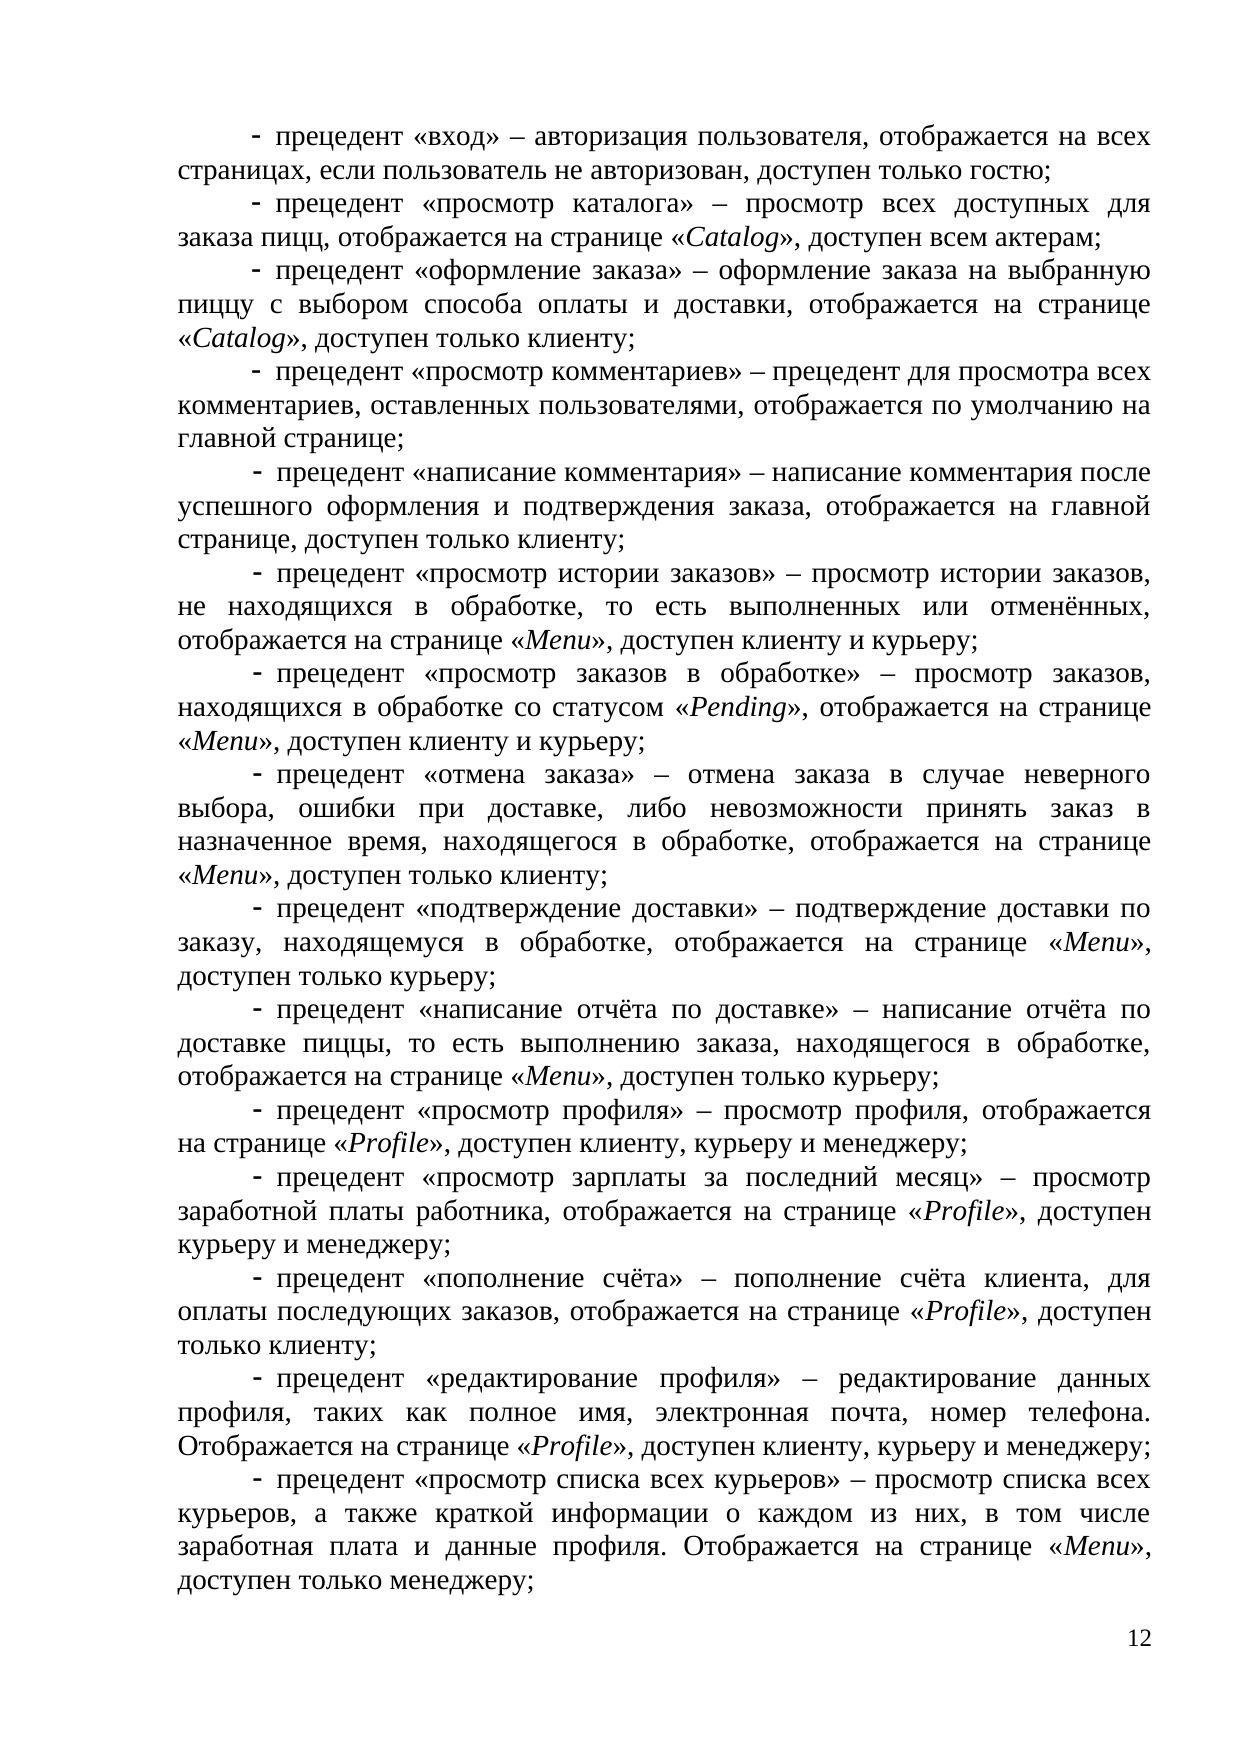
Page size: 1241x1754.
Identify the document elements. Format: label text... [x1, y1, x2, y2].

list прецедент «написание отчёта по доставке» – написание отчёта по доставке пиццы, то есть выполнению заказа, находящегося в обработке, отображается на странице «Menu», доступен только курьеру; [177, 991, 1152, 1092]
list прецедент «просмотр истории заказов» – просмотр истории заказов, не находящихся в обработке, то есть выполненных или отменённых, отображается на странице «Menu», доступен клиенту и курьеру; [177, 555, 1152, 655]
list прецедент «отмена заказа» – отмена заказа в случае неверного выбора, ошибки при доставке, либо невозможности принять заказ в назначенное время, находящегося в обработке, отображается на странице «Menu», доступен только клиенту; [177, 756, 1152, 890]
list прецедент «просмотр списка всех курьеров» – просмотр списка всех курьеров, а также краткой информации о каждом из них, в том числе заработная плата и данные профиля. Отображается на странице «Menu», доступен только менеджеру; [177, 1461, 1152, 1596]
list прецедент «вход» – авторизация пользователя, отображается на всех страницах, если пользователь не авторизован, доступен только гостю; [177, 118, 1152, 185]
list прецедент «просмотр комментариев» – прецедент для просмотра всех комментариев, оставленных пользователями, отображается по умолчанию на главной странице; [177, 353, 1152, 454]
list прецедент «оформление заказа» – оформление заказа на выбранную пиццу с выбором способа оплаты и доставки, отображается на странице «Catalog», доступен только клиенту; [177, 252, 1152, 353]
list прецедент «просмотр зарплаты за последний месяц» – просмотр заработной платы работника, отображается на странице «Profile», доступен курьеру и менеджеру; [177, 1159, 1152, 1260]
list прецедент «подтверждение доставки» – подтверждение доставки по заказу, находящемуся в обработке, отображается на странице «Menu», доступен только курьеру; [177, 890, 1152, 991]
list прецедент «просмотр каталога» – просмотр всех доступных для заказа пицц, отображается на странице «Catalog», доступен всем актерам; [177, 185, 1152, 252]
list прецедент «просмотр заказов в обработке» – просмотр заказов, находящихся в обработке со статусом «Pending», отображается на странице «Menu», доступен клиенту и курьеру; [177, 655, 1152, 756]
list прецедент «написание комментария» – написание комментария после успешного оформления и подтверждения заказа, отображается на главной странице, доступен только клиенту; [177, 454, 1152, 555]
list прецедент «редактирование профиля» – редактирование данных профиля, таких как полное имя, электронная почта, номер телефона. Отображается на странице «Profile», доступен клиенту, курьеру и менеджеру; [177, 1361, 1152, 1461]
list прецедент «просмотр профиля» – просмотр профиля, отображается на странице «Profile», доступен клиенту, курьеру и менеджеру; [177, 1092, 1152, 1159]
list прецедент «пополнение счёта» – пополнение счёта клиента, для оплаты последующих заказов, отображается на странице «Profile», доступен только клиенту; [177, 1260, 1152, 1361]
